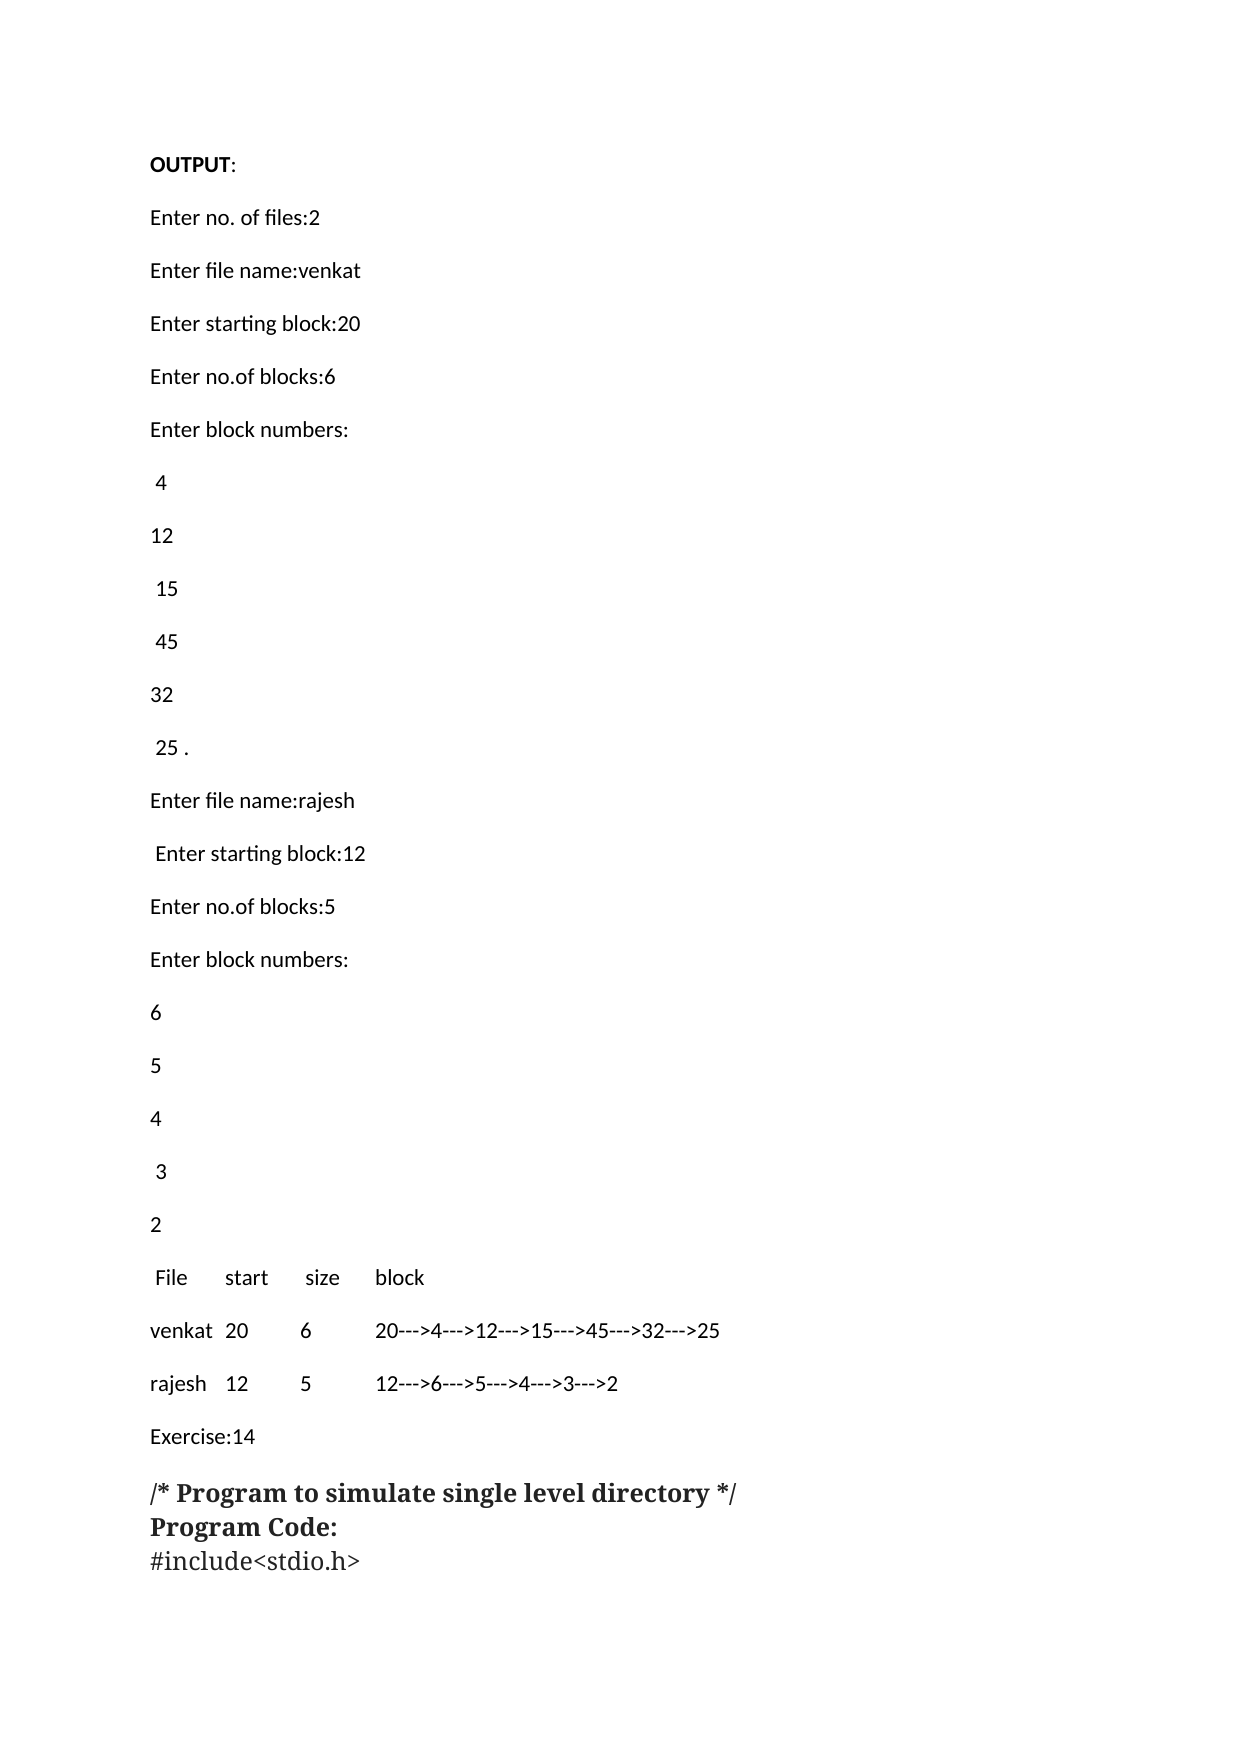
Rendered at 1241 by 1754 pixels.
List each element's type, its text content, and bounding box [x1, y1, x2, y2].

text 4 [150, 468, 1090, 496]
text 45 [150, 627, 1090, 655]
text 12 [150, 521, 1090, 549]
text Enter file name:rajesh [150, 786, 1090, 814]
text OUTPUT: [150, 150, 1090, 178]
text 2 [150, 1210, 1090, 1238]
text Enter starting block:12 [150, 839, 1090, 867]
text rajesh 12 5 12--->6--->5--->4--->3--->2 [150, 1369, 1090, 1397]
text Enter no.of blocks:6 [150, 362, 1090, 390]
text Enter block numbers: [150, 415, 1090, 443]
text Enter file name:venkat [150, 256, 1090, 284]
text venkat 20 6 20--->4--->12--->15--->45--->32--->25 [150, 1316, 1090, 1344]
text Exercise:14 [150, 1422, 1090, 1451]
text File start size block [150, 1263, 1090, 1291]
text 25 . [150, 733, 1090, 761]
text 6 [150, 998, 1090, 1026]
text /* Program to simulate single level directory */ [150, 1476, 1090, 1509]
text 5 [150, 1051, 1090, 1079]
text Program Code: [150, 1509, 1090, 1544]
text 32 [150, 680, 1090, 708]
text Enter starting block:20 [150, 309, 1090, 337]
text #include<stdio.h> [150, 1544, 1090, 1578]
text 3 [150, 1157, 1090, 1185]
text Enter no.of blocks:5 [150, 892, 1090, 920]
text 15 [150, 574, 1090, 602]
text Enter no. of files:2 [150, 203, 1090, 231]
text Enter block numbers: [150, 945, 1090, 973]
text 4 [150, 1104, 1090, 1132]
